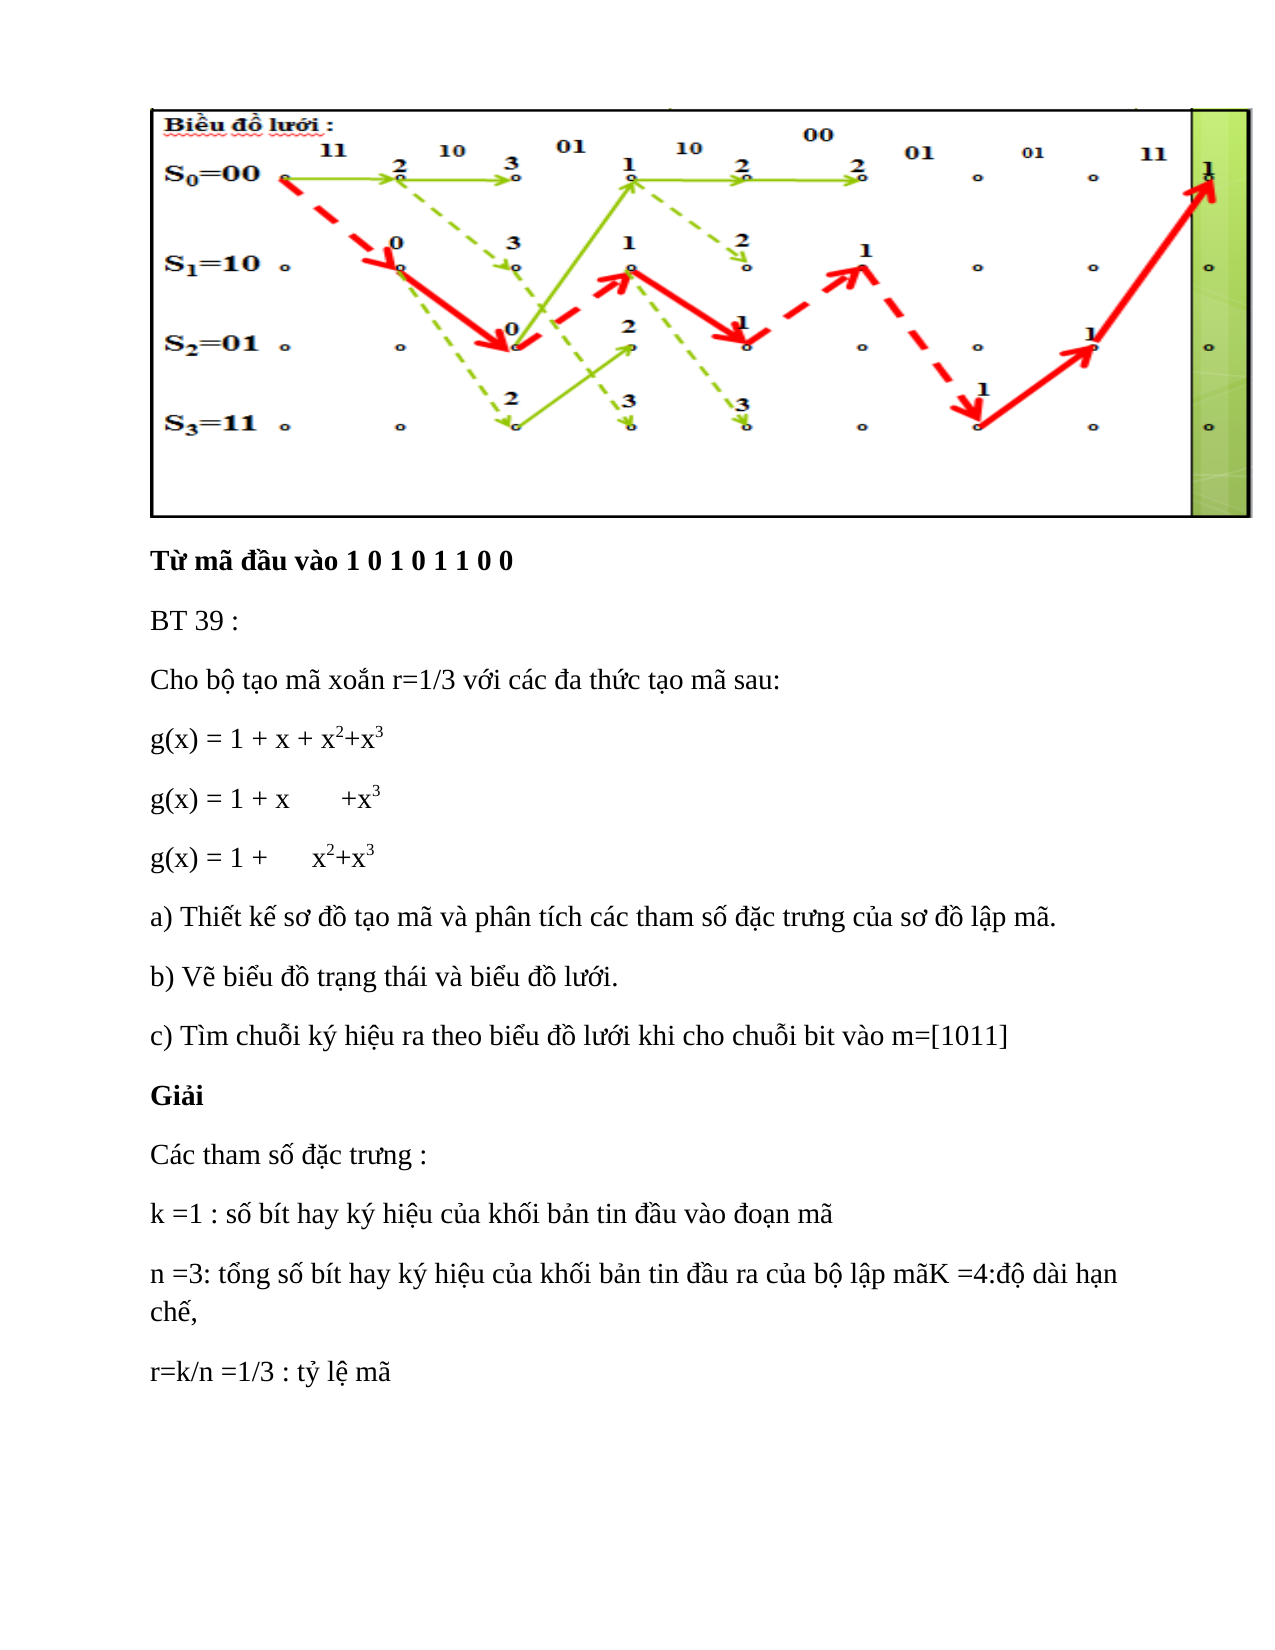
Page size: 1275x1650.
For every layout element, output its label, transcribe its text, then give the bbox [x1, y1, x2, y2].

text g(x) = 1 + x + x2+x3 [150, 721, 1125, 755]
text a) Thiết kế sơ đồ tạo mã và phân tích các tham số đặc trưng của sơ đồ lập mã. [150, 899, 1125, 933]
text k =1 : số bít hay ký hiệu của khối bản tin đầu vào đoạn mã [150, 1196, 1125, 1230]
text b) Vẽ biểu đồ trạng thái và biểu đồ lưới. [150, 959, 1125, 992]
text r=k/n =1/3 : tỷ lệ mã [150, 1354, 1125, 1387]
text Các tham số đặc trưng : [150, 1137, 1125, 1171]
text Giải [150, 1078, 1125, 1111]
picture [150, 108, 1253, 518]
text c) Tìm chuỗi ký hiệu ra theo biểu đồ lưới khi cho chuỗi bit vào m=[1011] [150, 1018, 1125, 1052]
text g(x) = 1 + x +x3 [150, 781, 1125, 814]
text Cho bộ tạo mã xoắn r=1/3 với các đa thức tạo mã sau: [150, 662, 1125, 696]
text Từ mã đầu vào 1 0 1 0 1 1 0 0 [150, 543, 1125, 577]
text BT 39 : [150, 603, 1125, 636]
text n =3: tổng số bít hay ký hiệu của khối bản tin đầu ra của bộ lập mãK =4:độ dài hạn chế, [150, 1256, 1125, 1328]
text g(x) = 1 + x2+x3 [150, 840, 1125, 874]
